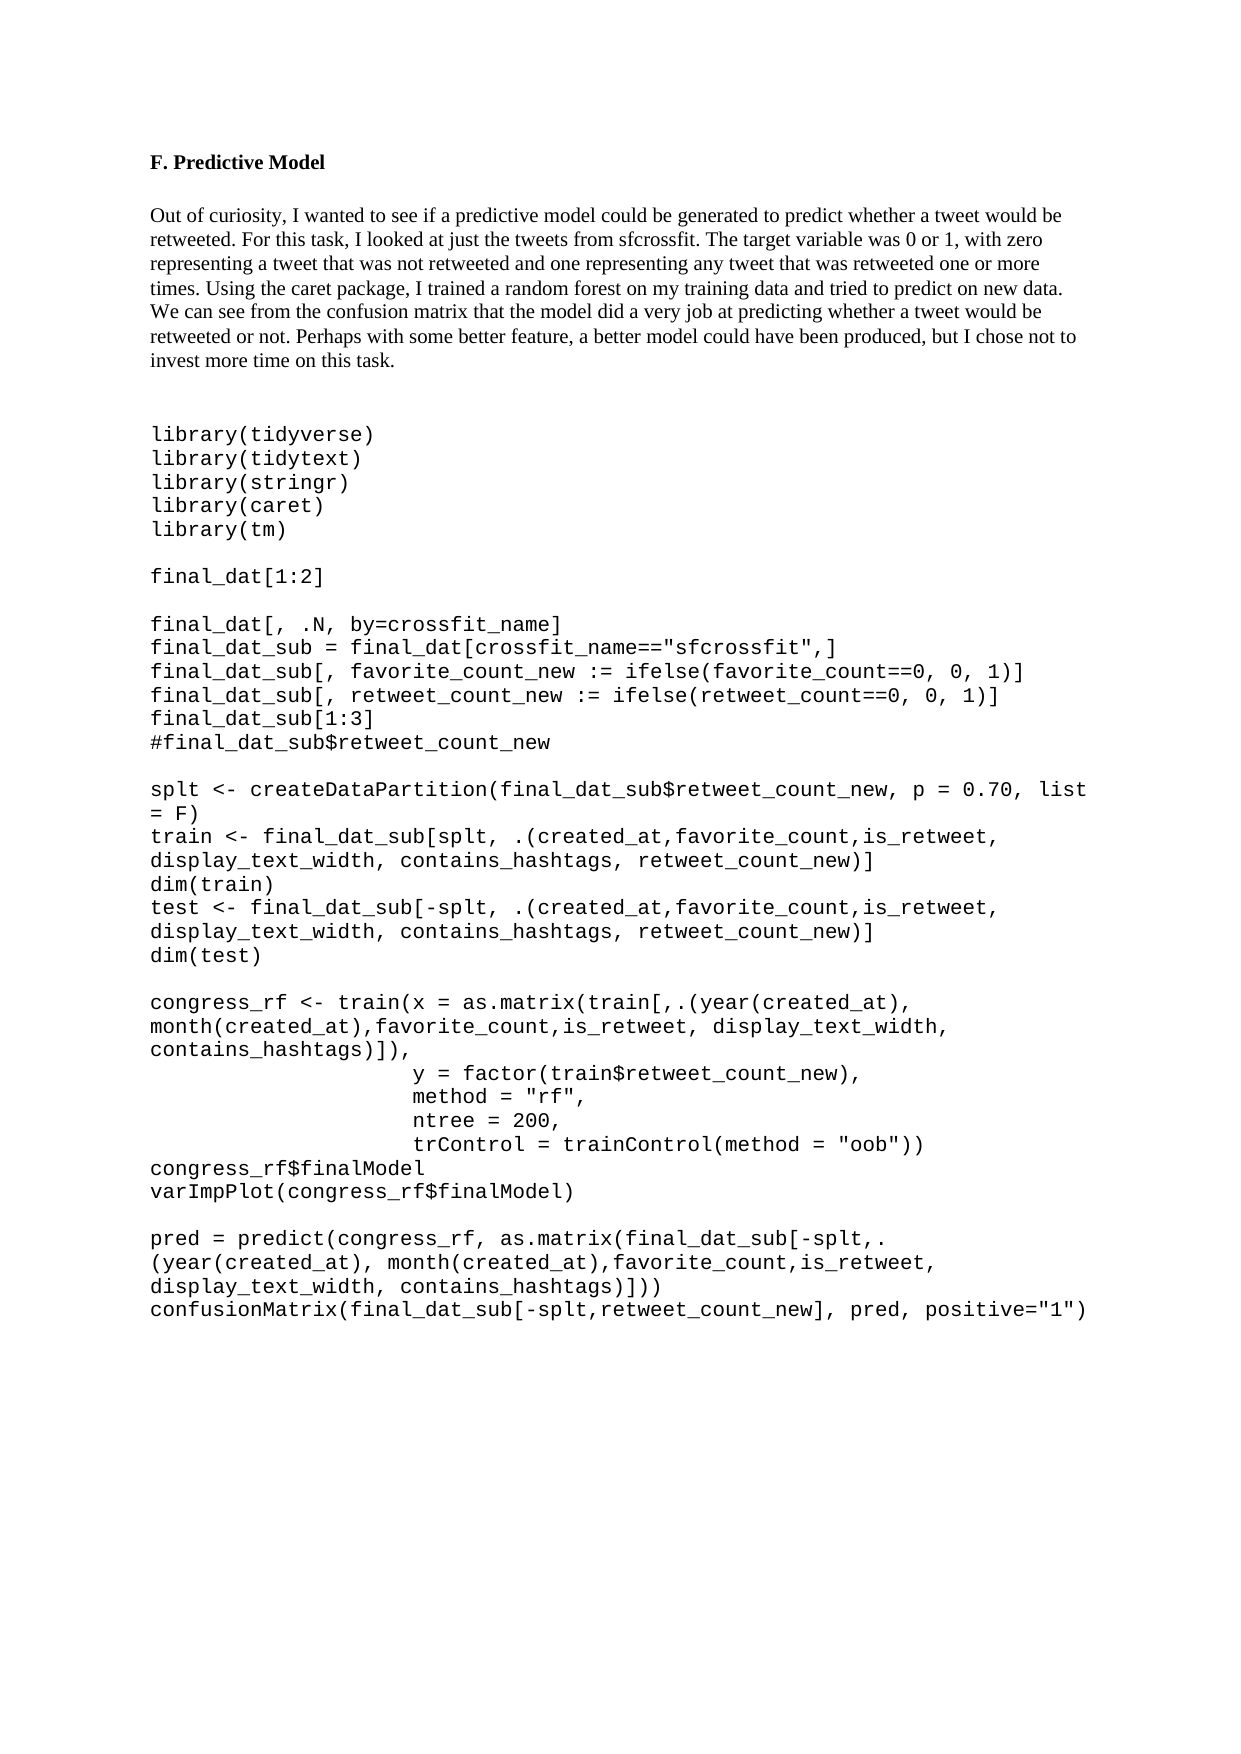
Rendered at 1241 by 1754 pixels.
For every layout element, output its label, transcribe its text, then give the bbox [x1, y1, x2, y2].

text Out of curiosity, I wanted to see if a predictive model could be generated to predict whether a tweet would be retweeted. For this task, I looked at just the tweets from sfcrossfit. The target variable was 0 or 1, with zero representing a tweet that was not retweeted and one representing any tweet that was retweeted one or more times. Using the caret package, I trained a random forest on my training data and tried to predict on new data. We can see from the confusion matrix that the model did a very job at predicting whether a tweet would be retweeted or not. Perhaps with some better feature, a better model could have been produced, but I chose not to invest more time on this task. [150, 203, 1090, 372]
text congress_rf <- train(x = as.matrix(train[,.(year(created_at), month(created_at),favorite_count,is_retweet, display_text_width, contains_hashtags)]), [150, 992, 1090, 1063]
text confusionMatrix(final_dat_sub[-splt,retweet_count_new], pred, positive="1") [150, 1299, 1090, 1323]
text library(tidytext) [150, 448, 1090, 472]
text final_dat_sub[1:3] [150, 708, 1090, 732]
text final_dat[1:2] [150, 566, 1090, 590]
text library(caret) [150, 495, 1090, 519]
text library(tidyverse) [150, 424, 1090, 448]
text dim(test) [150, 945, 1090, 968]
text final_dat_sub = final_dat[crossfit_name=="sfcrossfit",] [150, 637, 1090, 661]
text library(tm) [150, 519, 1090, 543]
text splt <- createDataPartition(final_dat_sub$retweet_count_new, p = 0.70, list = F) [150, 779, 1090, 826]
text train <- final_dat_sub[splt, .(created_at,favorite_count,is_retweet, display_text_width, contains_hashtags, retweet_count_new)] [150, 826, 1090, 874]
text congress_rf$finalModel [150, 1157, 1090, 1181]
text test <- final_dat_sub[-splt, .(created_at,favorite_count,is_retweet, display_text_width, contains_hashtags, retweet_count_new)] [150, 897, 1090, 945]
text F. Predictive Model [150, 150, 1090, 174]
text trControl = trainControl(method = "oob")) [150, 1134, 1090, 1157]
text final_dat_sub[, favorite_count_new := ifelse(favorite_count==0, 0, 1)] [150, 661, 1090, 684]
text final_dat_sub[, retweet_count_new := ifelse(retweet_count==0, 0, 1)] [150, 684, 1090, 708]
text #final_dat_sub$retweet_count_new [150, 732, 1090, 756]
text y = factor(train$retweet_count_new), [150, 1063, 1090, 1087]
text library(stringr) [150, 472, 1090, 495]
text varImpPlot(congress_rf$finalModel) [150, 1181, 1090, 1205]
text pred = predict(congress_rf, as.matrix(final_dat_sub[-splt,.(year(created_at), month(created_at),favorite_count,is_retweet, display_text_width, contains_hashtags)])) [150, 1228, 1090, 1299]
text method = "rf", [150, 1087, 1090, 1110]
text dim(train) [150, 874, 1090, 897]
text ntree = 200, [150, 1110, 1090, 1134]
text final_dat[, .N, by=crossfit_name] [150, 614, 1090, 637]
